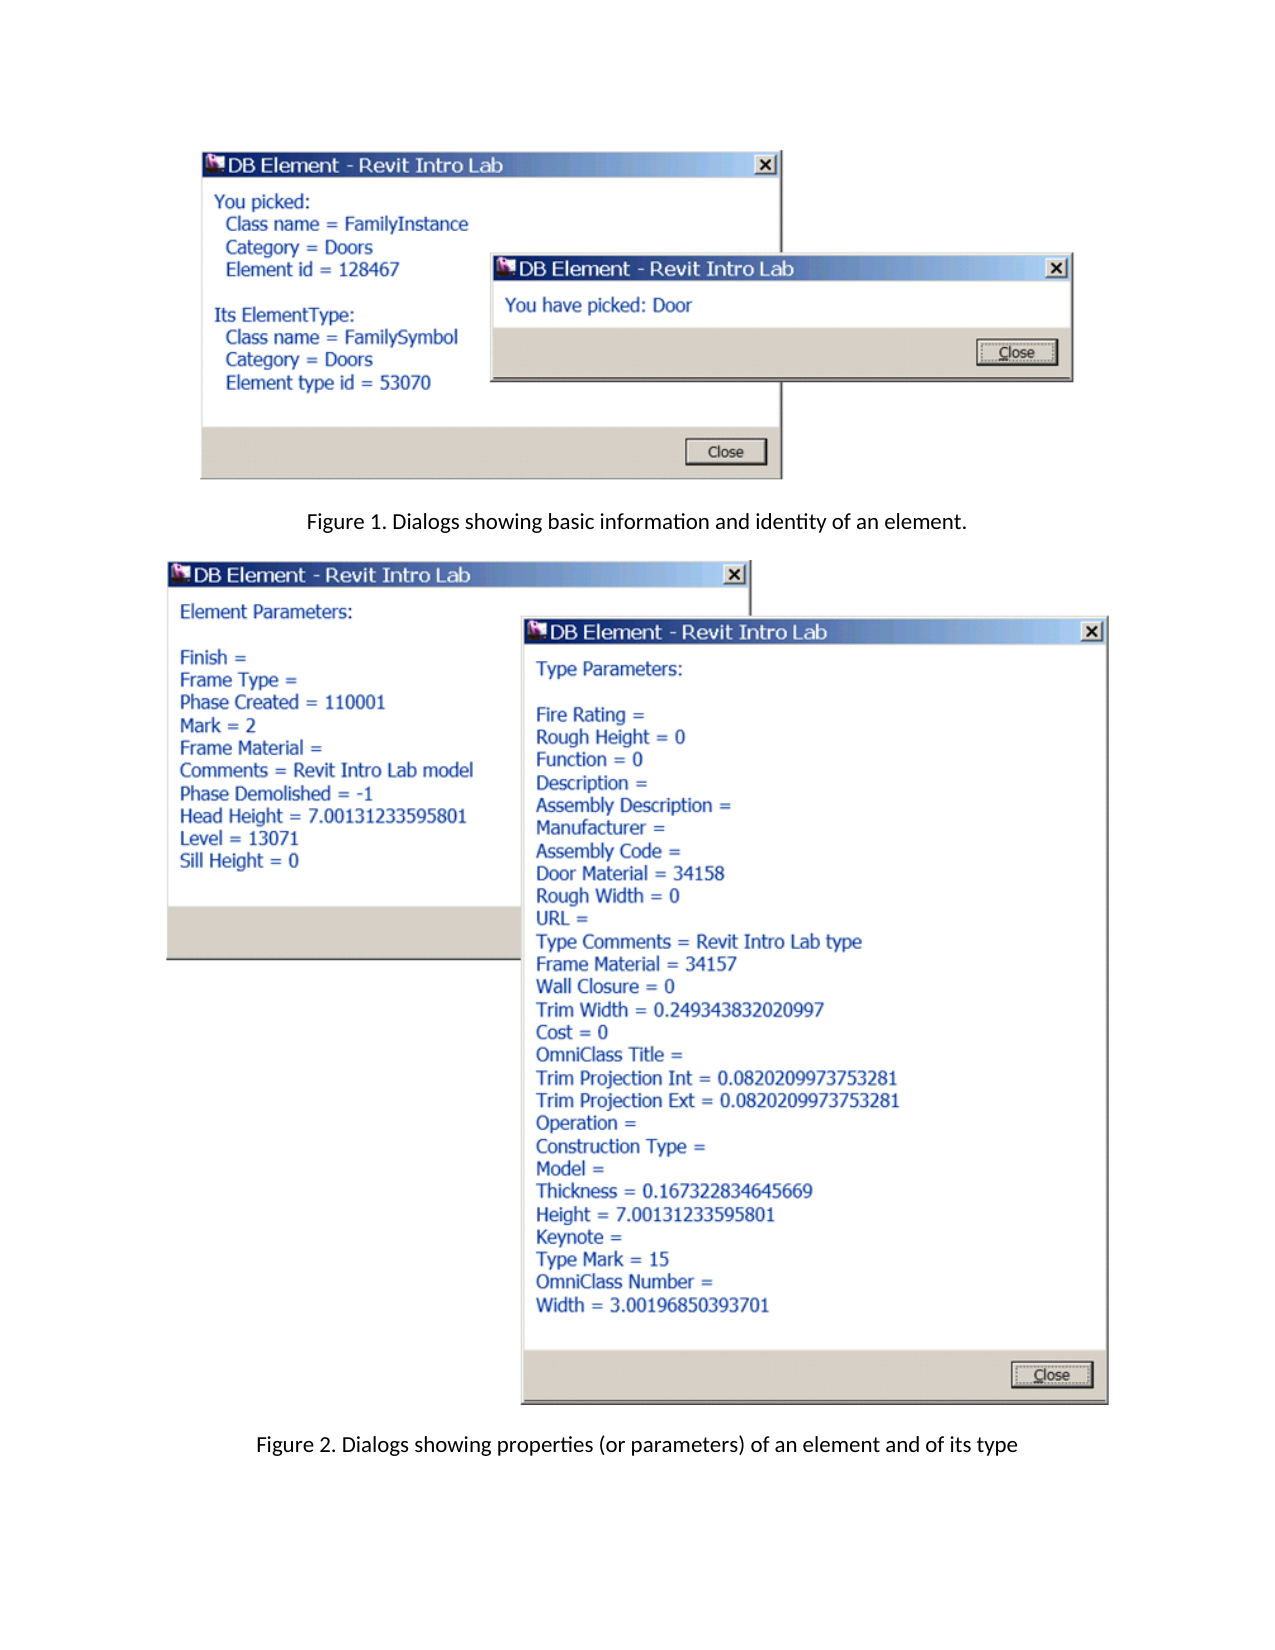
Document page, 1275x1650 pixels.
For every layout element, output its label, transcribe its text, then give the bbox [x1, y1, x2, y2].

picture [166, 560, 1109, 1405]
picture [199, 150, 1076, 482]
text Figure 1. Dialogs showing basic information and identity of an element. [150, 507, 1125, 535]
text Figure 2. Dialogs showing properties (or parameters) of an element and of its type [150, 1430, 1125, 1458]
